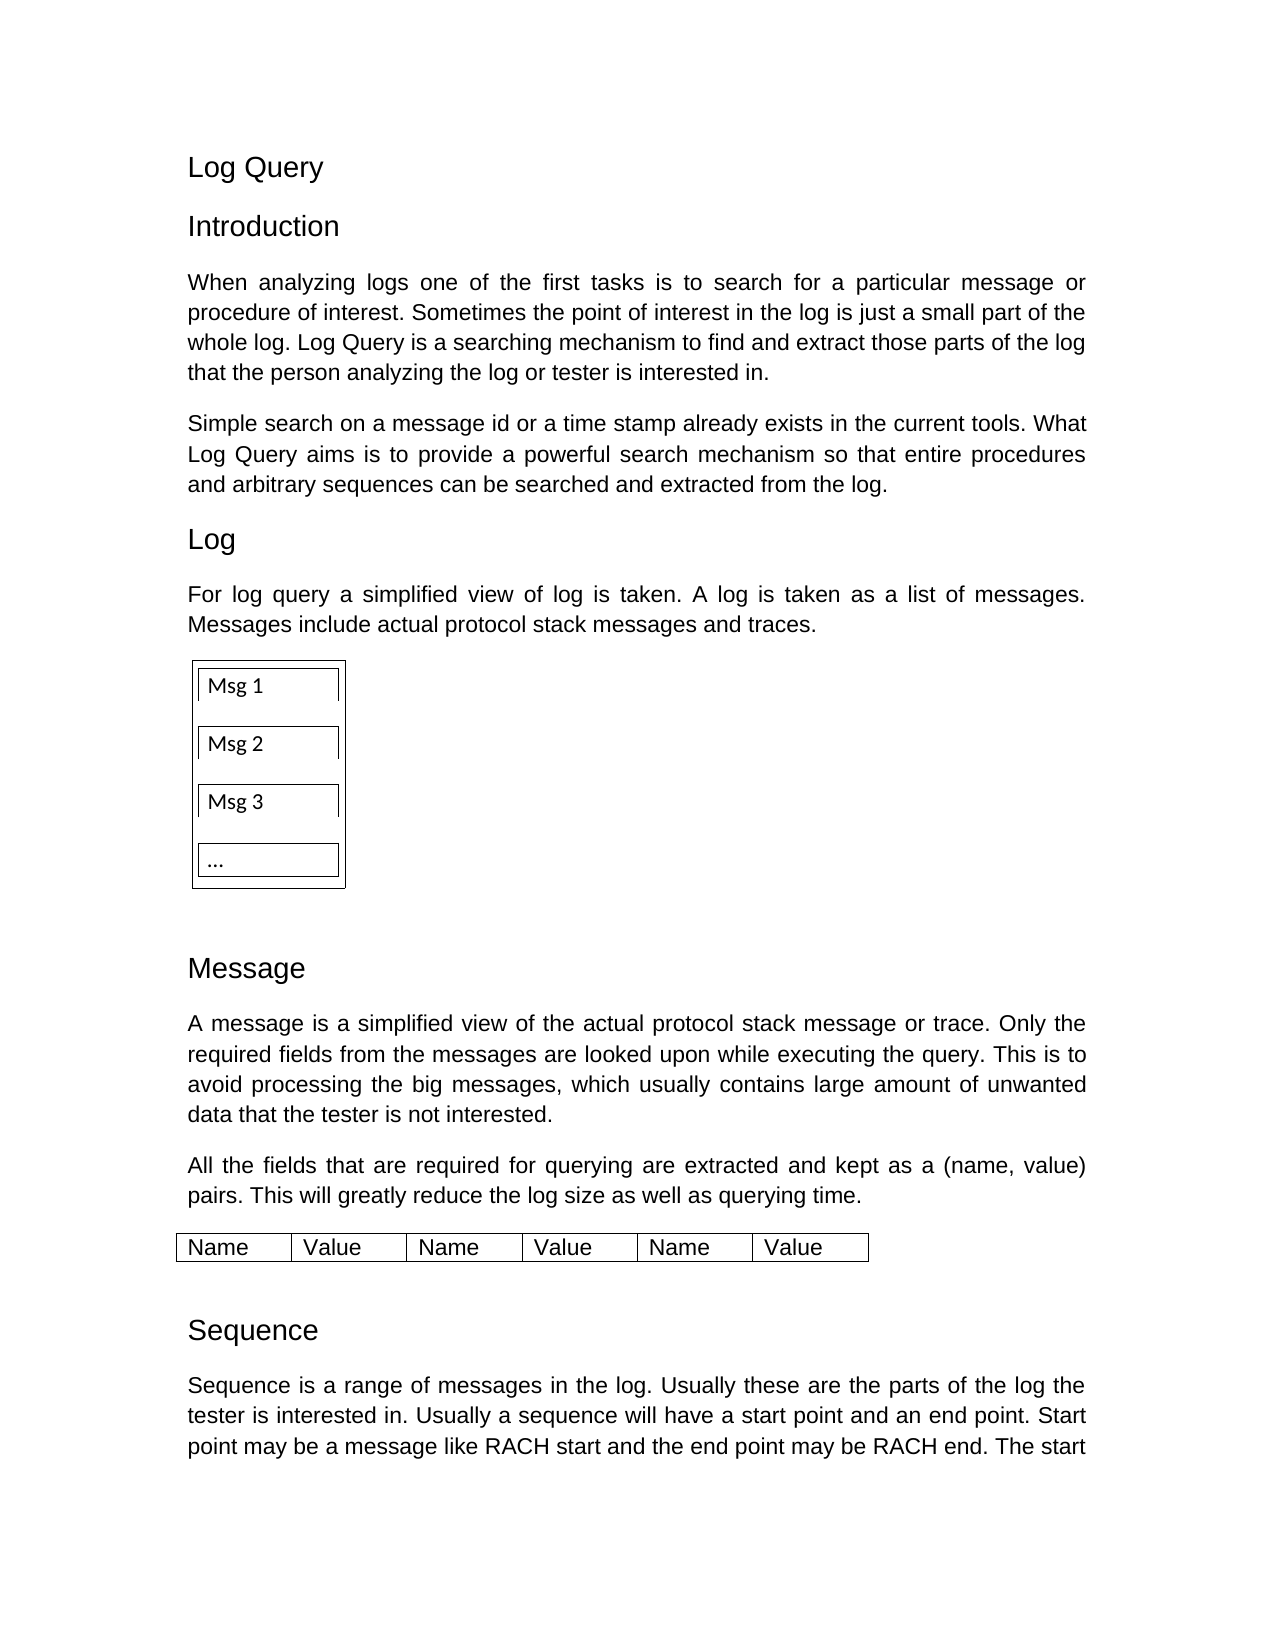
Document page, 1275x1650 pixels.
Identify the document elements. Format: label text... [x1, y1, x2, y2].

table_header Value [292, 1234, 406, 1261]
text Introduction [187, 209, 1087, 243]
text Simple search on a message id or a time stamp already exists in the current tools. What Log Query aims is to provide a powerful search mechanism so that entire procedures and arbitrary sequences can be searched and extracted from the log. [187, 410, 1087, 497]
text For log query a simplified view of log is taken. A log is taken as a list of messages. Messages include actual protocol stack messages and traces. [187, 581, 1087, 638]
table_header Name [177, 1234, 291, 1261]
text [187, 1372, 1087, 1459]
table_header Name [638, 1234, 752, 1261]
text All the fields that are required for querying are extracted and kept as a (name, value) pairs. This will greatly reduce the log size as well as querying time. [187, 1152, 1087, 1209]
text Sequence [187, 1313, 1087, 1346]
text When analyzing logs one of the first tasks is to search for a particular message or procedure of interest. Sometimes the point of interest in the log is just a small part of the whole log. Log Query is a searching mechanism to find and extract those parts of the log that the person analyzing the log or tester is interested in. [187, 269, 1087, 386]
table_header Value [753, 1234, 868, 1261]
text Message [187, 951, 1087, 984]
text Log [187, 522, 1087, 555]
text A message is a simplified view of the actual protocol stack message or trace. Only the required fields from the messages are looked upon while executing the query. This is to avoid processing the big messages, which usually contains large amount of unwanted data that the tester is not interested. [187, 1010, 1087, 1127]
table_header Value [523, 1234, 637, 1261]
table_header Name [407, 1234, 522, 1261]
text Log Query [187, 150, 1087, 183]
